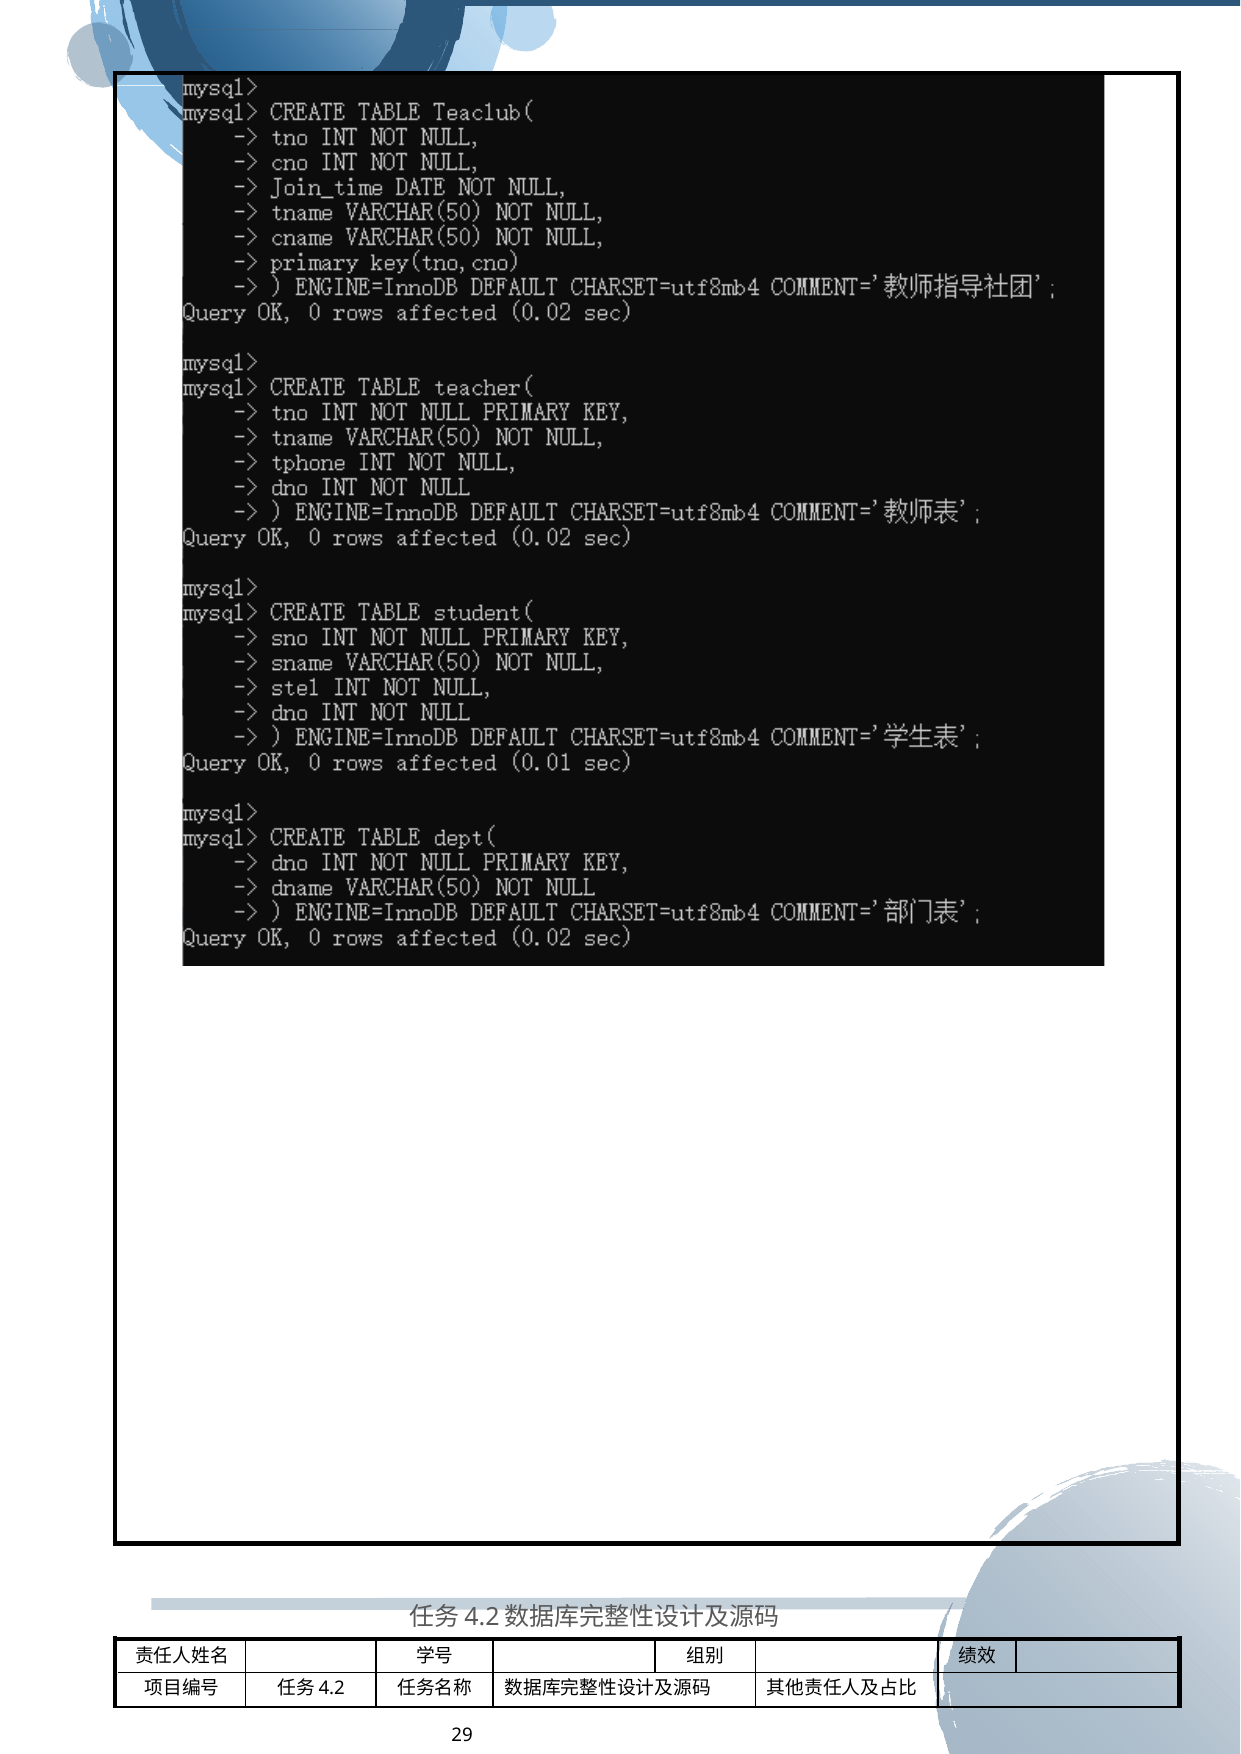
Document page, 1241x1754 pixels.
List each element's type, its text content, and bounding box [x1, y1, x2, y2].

table_header 绩效 [939, 1641, 1015, 1671]
table_header 责任人姓名 [117, 1641, 245, 1671]
table_cell 数据库完整性设计及源码 [494, 1673, 755, 1706]
subtitle 任务4.2数据库完整性设计及源码 [59, 1596, 1144, 1632]
table_cell [939, 1673, 1177, 1706]
table_header 知识准备： 掌握数据库表的相关概念； 熟悉数据库表的创建方法； 任务实施： 1.使用命令行方式为项目创建数据库； 2.按照项目关系模型及数据字典创建数据表。 3.本任务满分15分，其中完成分10分，质量分5分。 数据库/表的建立及源码 为项目创建数据库及源码，并给出源码执行后的正确结果。 注：须包含项目数据库的MySQL字符集（CHARACTER）和校对规则（COLLATION） CREATE DATABASE Club_sys CHARACTER SET utf8mb4 COLLATE utf8mb4_general_ci; 2.按照项目关系模型及数据字典创建数据表及源码，并给出源码执行后的正确结果。 注：建表时须包含数据表的存储方式，数据项的中文备注 USE Club_sys; CREATE TABLE club( cno INT NOT NULL PRIMARY KEY, cname VARCHAR(50) NOT NULL, settime DATE NOT NULL, pcount INT NOT NULL ) ENGINE=InnoDB DEFAULT CHARSET=utf8mb4 COMMENT='社团表'; CREATE TABLE Stuclub( sno INT NOT NULL, cno INT NOT NULL, job VARCHAR(50) NOT NULL, leader BOOLEAN NOT NULL, Join_time DATE NOT NULL, sname VARCHAR(50) NOT NULL, cname VARCHAR(50) NOT NULL, primary key(sno,cno) ) ENGINE=InnoDB DEFAULT CHARSET=utf8mb4 COMMENT='社团成员'; CREATE TABLE Teaclub( tno INT NOT NULL, cno INT NOT NULL, Join_time DATE NOT NULL, tname VARCHAR(50) NOT NULL, cname VARCHAR(50) NOT NULL, primary key(tno,cno) ) ENGINE=InnoDB DEFAULT CHARSET=utf8mb4 COMMENT='教师指导社团'; CREATE TABLE teacher( tno INT NOT NULL PRIMARY KEY, tname VARCHAR(50) NOT NULL, ttel INT NOT NULL, dno INT NOT NULL ) ENGINE=InnoDB DEFAULT CHARSET=utf8mb4 COMMENT='教师表'; CREATE TABLE student( sno INT NOT NULL PRIMARY KEY, sname VARCHAR(50) NOT NULL, stel INT NOT NULL, dno INT NOT NULL ) ENGINE=InnoDB DEFAULT CHARSET=utf8mb4 COMMENT='学生表'; CREATE TABLE dept( dno INT NOT NULL PRIMARY KEY, dname VARCHAR(50) NOT NULL ) ENGINE=InnoDB DEFAULT CHARSET=utf8mb4 COMMENT='部门表'; [117, 75, 1176, 1541]
table_cell 其他责任人及占比 [756, 1673, 937, 1706]
table_cell 项目编号 [117, 1673, 245, 1706]
table_cell 任务4.2 [246, 1673, 375, 1706]
table_cell 任务名称 [377, 1673, 492, 1706]
table_header 组别 [656, 1641, 755, 1671]
table_header [1017, 1641, 1177, 1671]
table_header [494, 1641, 654, 1671]
table_header [246, 1641, 375, 1671]
table_header [756, 1641, 937, 1671]
picture [182, 75, 1105, 966]
table_header 学号 [377, 1641, 492, 1671]
